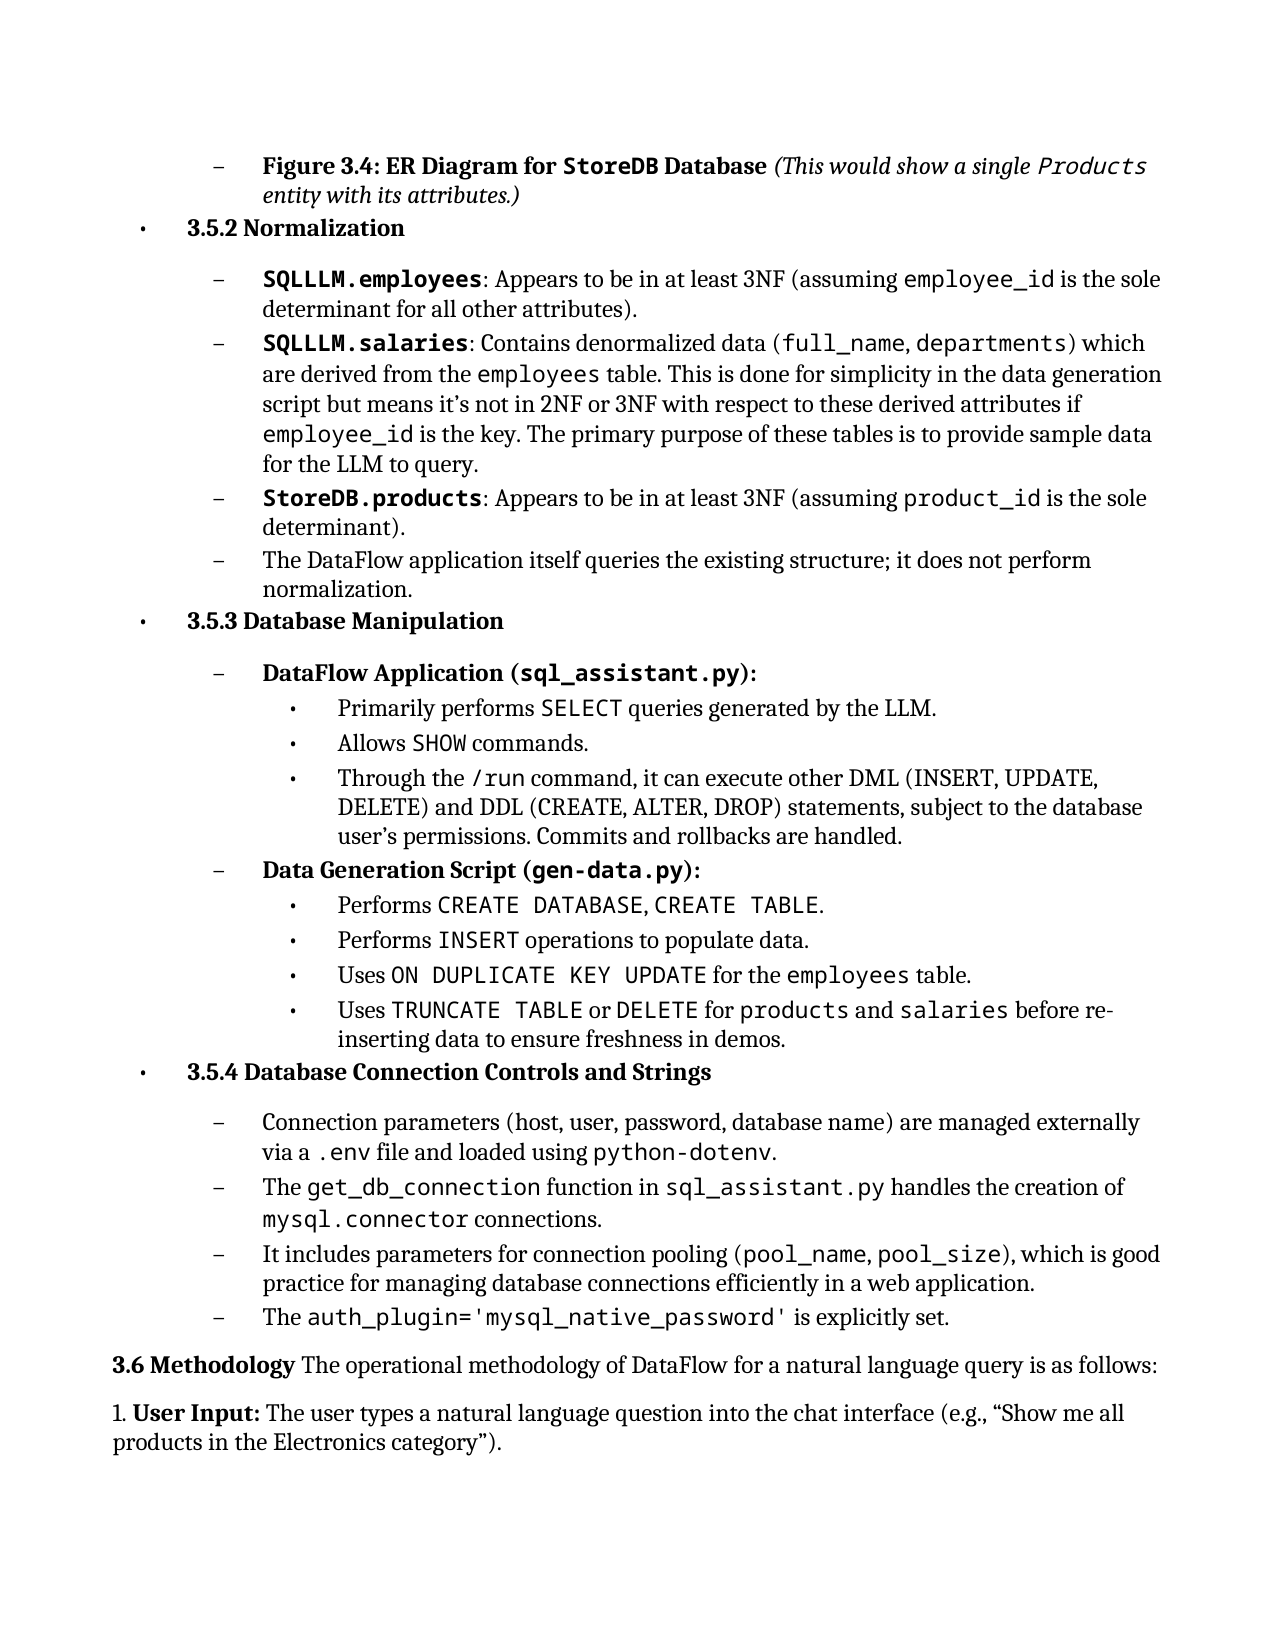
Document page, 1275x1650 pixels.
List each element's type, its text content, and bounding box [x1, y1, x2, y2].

list Figure 3.4: ER Diagram for StoreDB Database (This would show a single Products entity with its attributes.) [212, 150, 1162, 210]
list The get_db_connection function in sql_assistant.py handles the creation of mysql.connector connections. [212, 1171, 1162, 1234]
list DataFlow Application (sql_assistant.py): [212, 657, 1162, 688]
list Uses ON DUPLICATE KEY UPDATE for the employees table. [287, 959, 1162, 990]
list SQLLLM.salaries: Contains denormalized data (full_name, departments) which are derived from the employees table. This is done for simplicity in the data generation script but means it’s not in 2NF or 3NF with respect to these derived attributes if employee_id is the key. The primary purpose of these tables is to provide sample data for the LLM to query. [212, 327, 1162, 478]
list 3.5.2 Normalization [137, 214, 1162, 242]
list Allows SHOW commands. [287, 727, 1162, 758]
list 3.5.3 Database Manipulation [137, 607, 1162, 636]
list The auth_plugin='mysql_native_password' is explicitly set. [212, 1301, 1162, 1332]
list Through the /run command, it can execute other DML (INSERT, UPDATE, DELETE) and DDL (CREATE, ALTER, DROP) statements, subject to the database user’s permissions. Commits and rollbacks are handled. [287, 762, 1162, 850]
list 3.5.4 Database Connection Controls and Strings [137, 1058, 1162, 1087]
list Connection parameters (host, user, password, database name) are managed externally via a .env file and loaded using python-dotenv. [212, 1107, 1162, 1167]
list SQLLLM.employees: Appears to be in at least 3NF (assuming employee_id is the sole determinant for all other attributes). [212, 263, 1162, 323]
list StoreDB.products: Appears to be in at least 3NF (assuming product_id is the sole determinant). [212, 482, 1162, 542]
text 1. User Input: The user types a natural language question into the chat interface (e.g., “Show me all products in the Electronics category”). [112, 1399, 1162, 1456]
list Performs INSERT operations to populate data. [287, 924, 1162, 955]
list Performs CREATE DATABASE, CREATE TABLE. [287, 889, 1162, 920]
list Uses TRUNCATE TABLE or DELETE for products and salaries before re-inserting data to ensure freshness in demos. [287, 994, 1162, 1054]
list Data Generation Script (gen-data.py): [212, 854, 1162, 885]
list The DataFlow application itself queries the existing structure; it does not perform normalization. [212, 546, 1162, 603]
text 3.6 Methodology The operational methodology of DataFlow for a natural language query is as follows: [112, 1351, 1162, 1380]
list It includes parameters for connection pooling (pool_name, pool_size), which is good practice for managing database connections efficiently in a web application. [212, 1237, 1162, 1297]
list Primarily performs SELECT queries generated by the LLM. [287, 692, 1162, 723]
